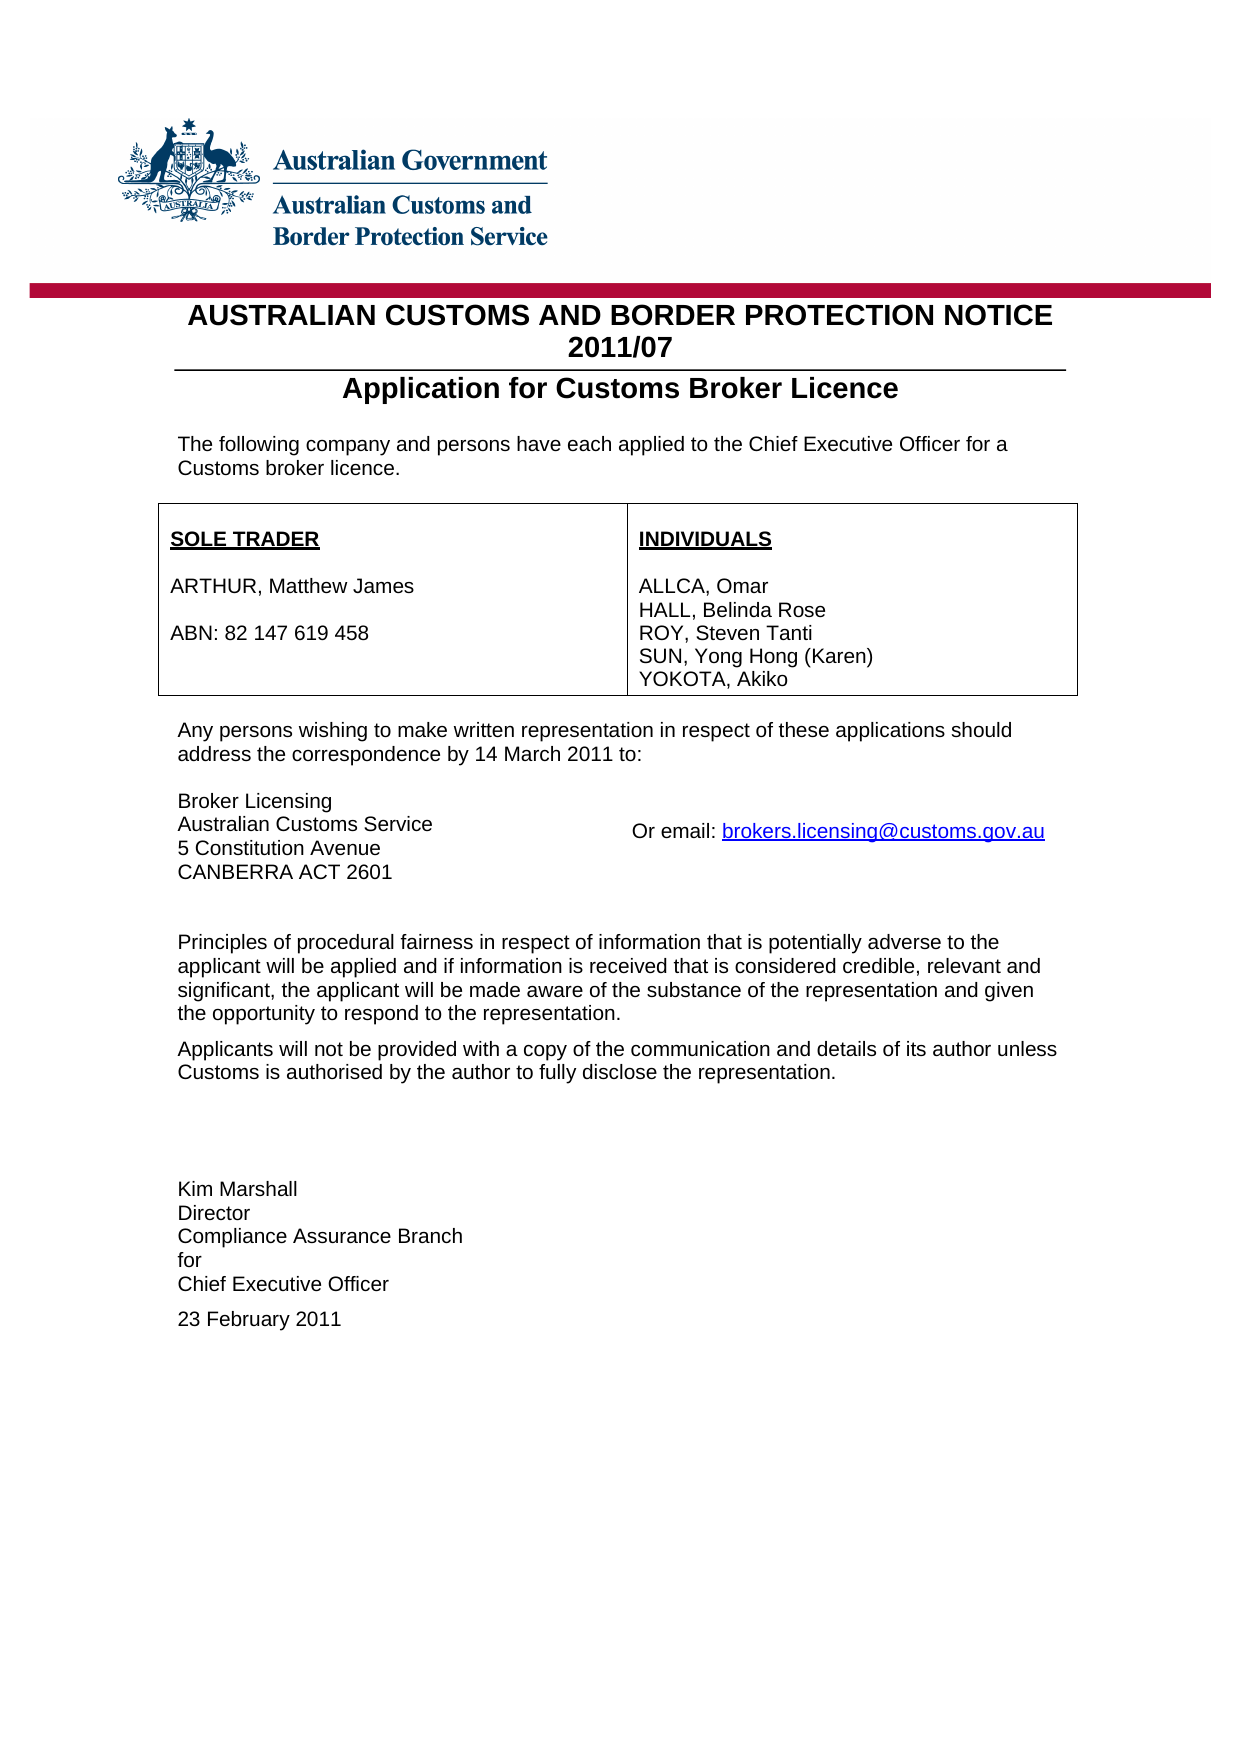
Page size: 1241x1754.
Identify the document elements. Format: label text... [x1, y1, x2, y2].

title Application for Customs Broker Licence [186, 364, 1054, 404]
text The following company and persons have each applied to the Chief Executive Officer for a Customs broker licence. [177, 432, 1011, 479]
title AUSTRALIAN CUSTOMS AND BORDER PROTECTION NOTICE 2011/07 [186, 300, 1054, 364]
text Principles of procedural fairness in respect of information that is potentially adverse to the applicant will be applied and if information is received that is considered credible, relevant and significant, the applicant will be made aware of the substance of the representation and given the opportunity to respond to the representation. [177, 931, 1045, 1025]
table_cell ALLCA, Omar HALL, Belinda Rose ROY, Steven Tanti SUN, Yong Hong (Karen) YOKOTA, Akiko [628, 564, 1077, 694]
table_cell ARTHUR, Matthew James ABN: 82 147 619 458 [159, 564, 627, 694]
text Or email: brokers.licensing@customs.gov.au [632, 818, 1223, 842]
text Chief Executive Officer 23 February 2011 [177, 1272, 392, 1331]
text Compliance Assurance Branch for [177, 1225, 466, 1272]
text Broker Licensing [177, 789, 437, 813]
table_header INDIVIDUALS [628, 504, 1077, 564]
text Australian Customs Service 5 Constitution Avenue [177, 813, 435, 860]
table_header SOLE TRADER [159, 504, 627, 564]
text Applicants will not be provided with a copy of the communication and details of its author unless Customs is authorised by the author to fully disclose the representation. [177, 1037, 1061, 1084]
text Kim Marshall Director [177, 1178, 300, 1225]
picture [29, 118, 1211, 298]
text Any persons wishing to make written representation in respect of these applications should address the correspondence by 14 March 2011 to: [177, 719, 1045, 766]
text CANBERRA ACT 2601 [177, 860, 437, 884]
